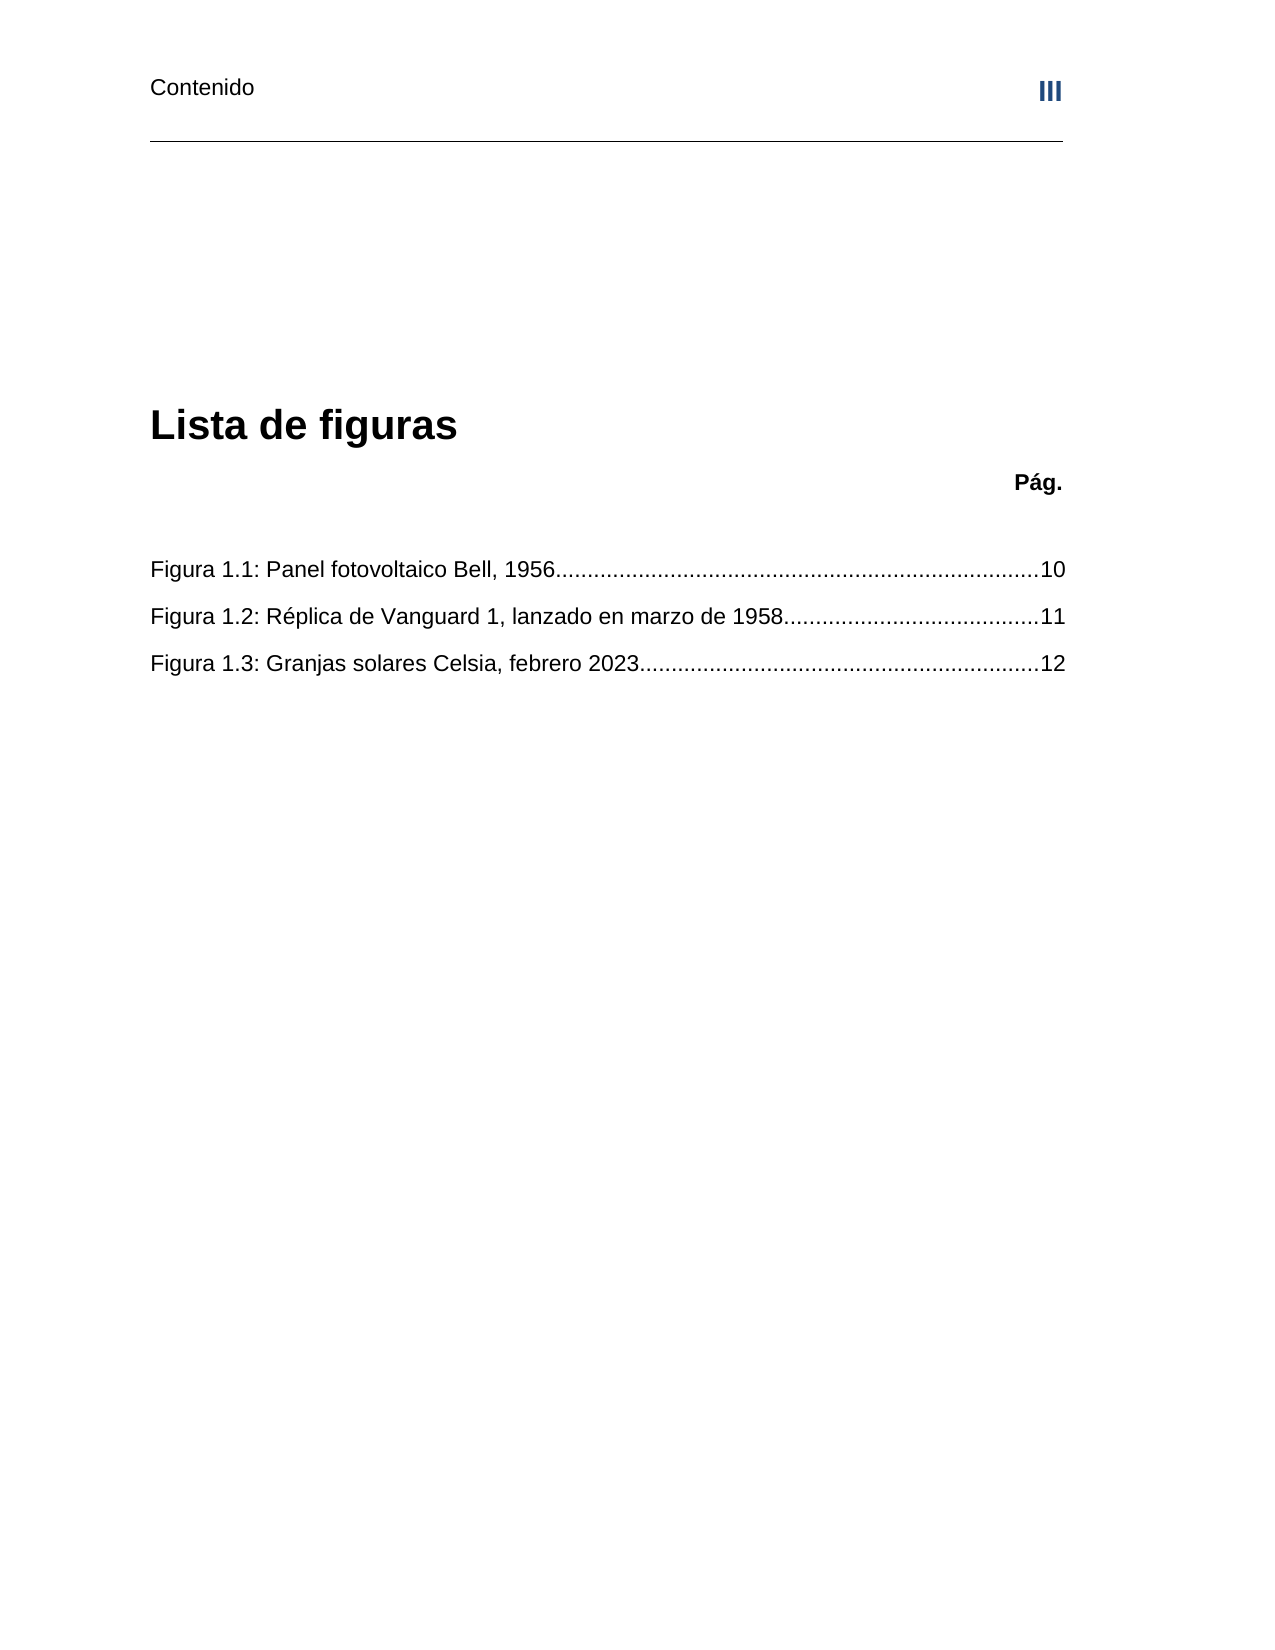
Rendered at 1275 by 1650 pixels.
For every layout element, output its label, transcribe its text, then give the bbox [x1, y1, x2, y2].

text Figura 1.1: Panel fotovoltaico Bell, 1956. 10 [150, 556, 1062, 582]
text Lista de figuras [150, 400, 1062, 448]
text Figura 1.3: Granjas solares Celsia, febrero 2023. 12 [150, 650, 1062, 676]
text Pág. [150, 469, 1062, 495]
text Figura 1.2: Réplica de Vanguard 1, lanzado en marzo de 1958. 11 [150, 603, 1062, 629]
